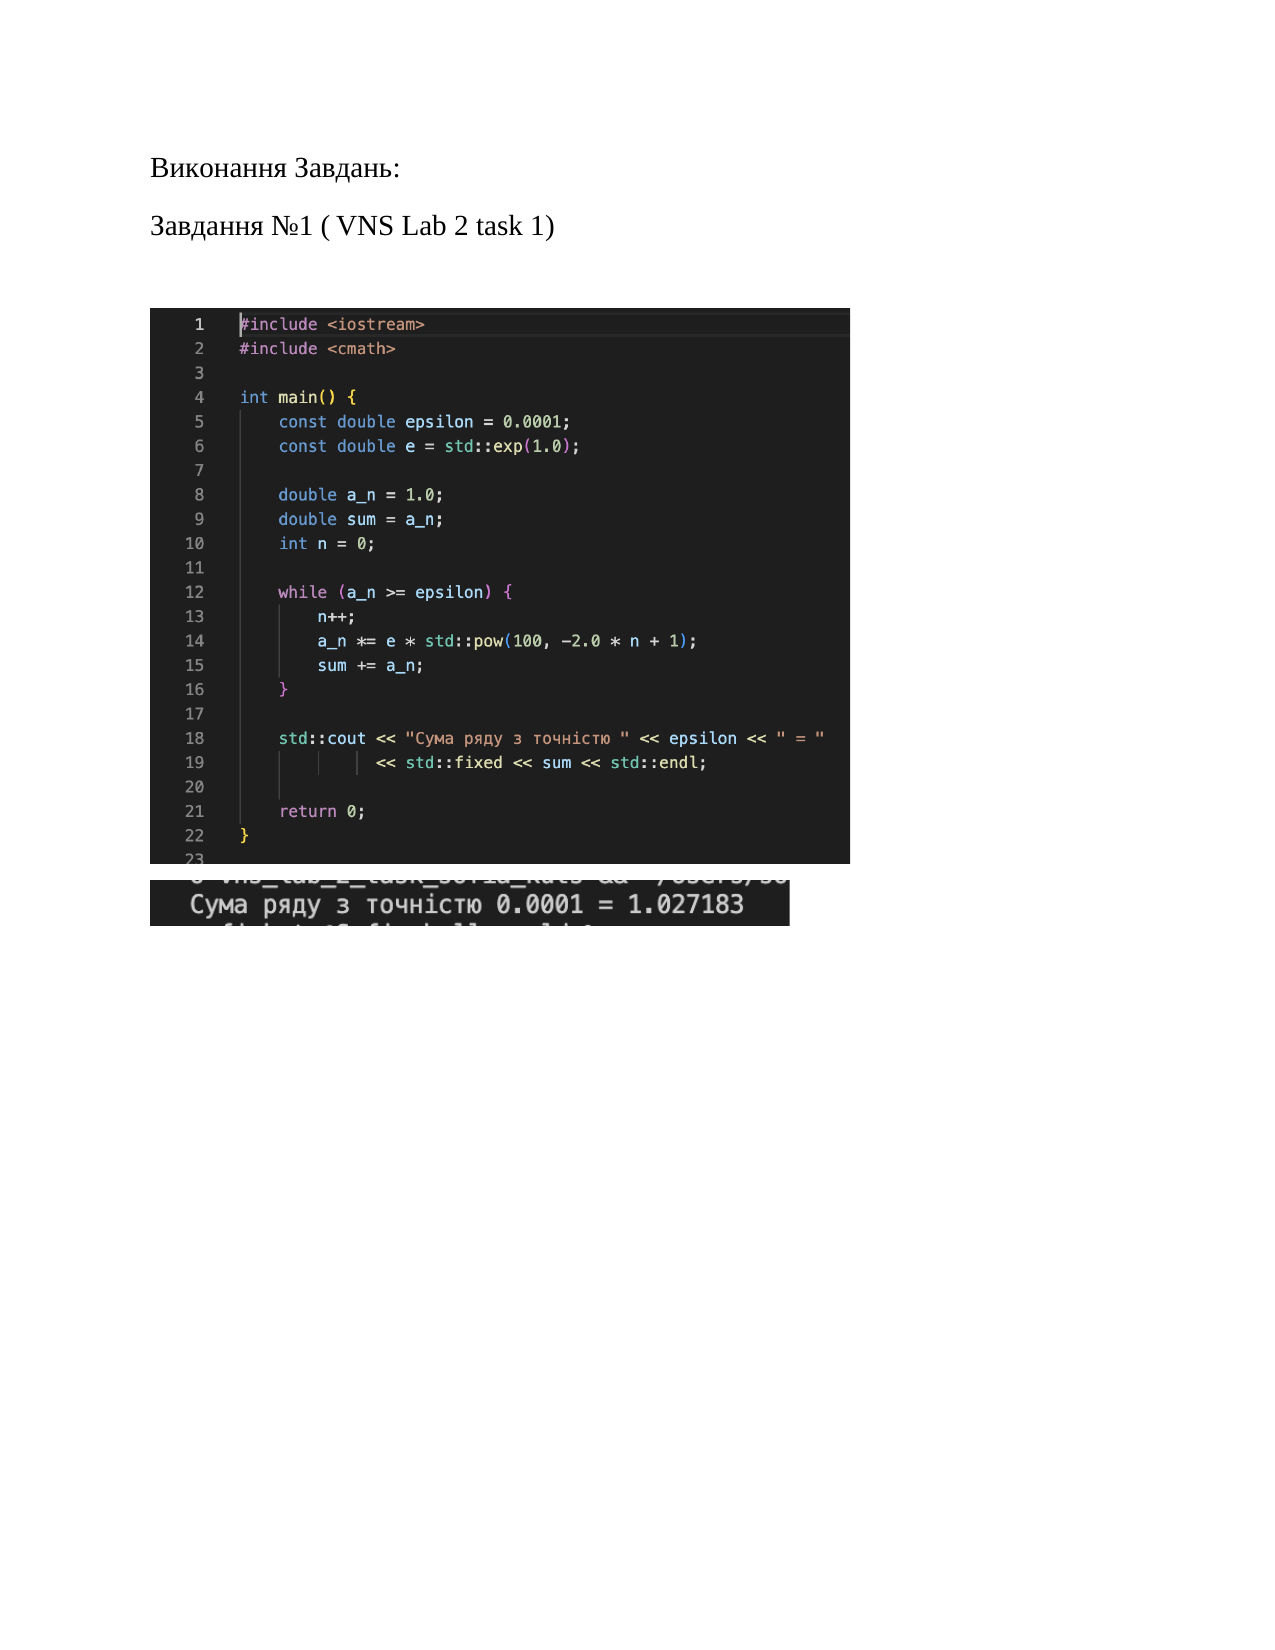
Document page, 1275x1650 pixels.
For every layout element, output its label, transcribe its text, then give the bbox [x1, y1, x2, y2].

text Виконання Завдань: [150, 150, 1125, 183]
picture [150, 308, 851, 864]
text Завдання №1 ( VNS Lab 2 task 1) [150, 208, 1125, 242]
picture [150, 880, 790, 926]
